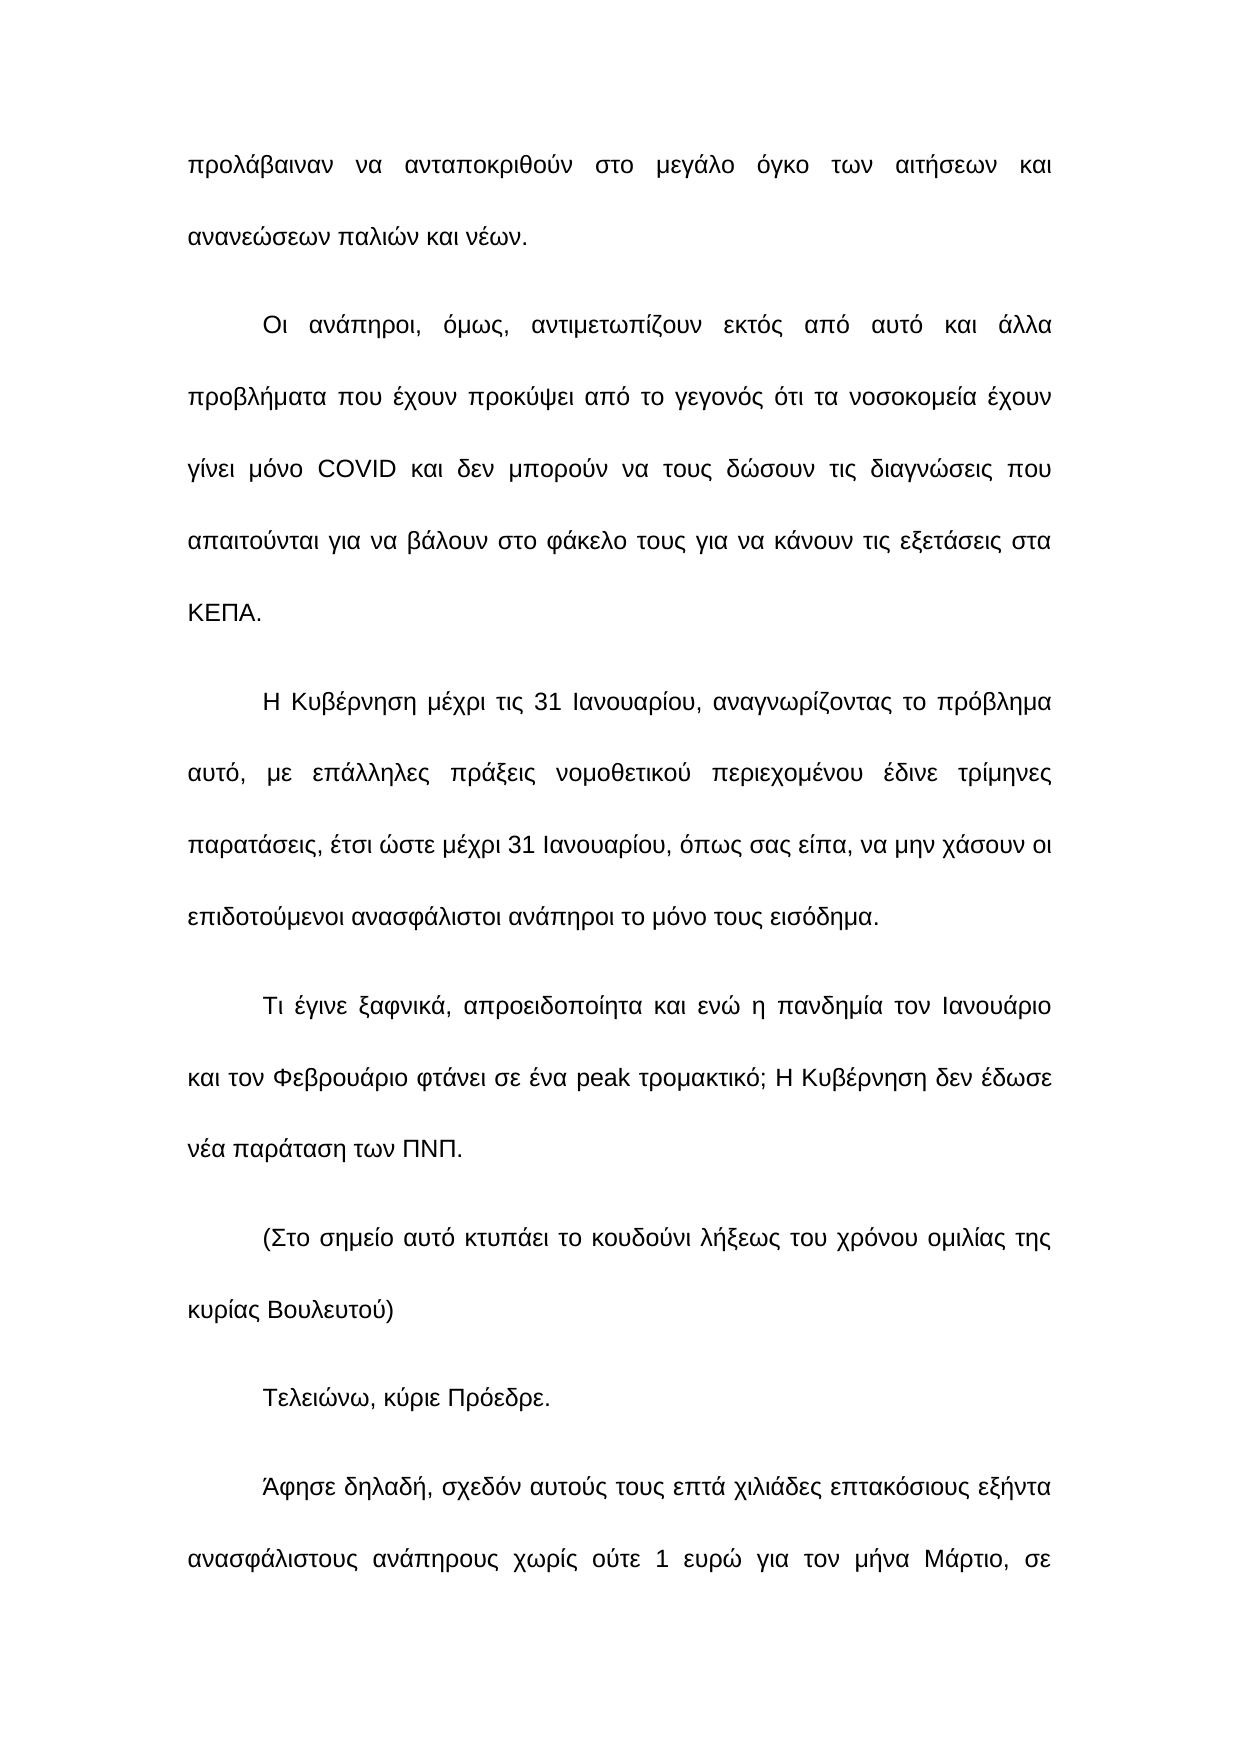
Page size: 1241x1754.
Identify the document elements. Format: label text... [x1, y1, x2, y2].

text Τι έγινε ξαφνικά, απροειδοποίητα και ενώ η πανδημία τον Ιανουάριο και τον Φεβρουάριο φτάνει σε ένα peak τρομακτικό; Η Κυβέρνηση δεν έδωσε νέα παράταση των ΠΝΠ. [187, 991, 1053, 1163]
text Τελειώνω, κύριε Πρόεδρε. [187, 1383, 1053, 1412]
text (Στο σημείο αυτό κτυπάει το κουδούνι λήξεως του χρόνου ομιλίας της κυρίας Βουλευτού) [187, 1223, 1053, 1323]
text Οι ανάπηροι, όμως, αντιμετωπίζουν εκτός από αυτό και άλλα προβλήματα που έχουν προκύψει από το γεγονός ότι τα νοσοκομεία έχουν γίνει μόνο COVID και δεν μπορούν να τους δώσουν τις διαγνώσεις που απαιτούνται για να βάλουν στο φάκελο τους για να κάνουν τις εξετάσεις στα ΚΕΠΑ. [187, 310, 1053, 627]
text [187, 150, 1053, 251]
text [187, 1472, 1053, 1572]
text Η Κυβέρνηση μέχρι τις 31 Ιανουαρίου, αναγνωρίζοντας το πρόβλημα αυτό, με επάλληλες πράξεις νομοθετικού περιεχομένου έδινε τρίμηνες παρατάσεις, έτσι ώστε μέχρι 31 Ιανουαρίου, όπως σας είπα, να μην χάσουν οι επιδοτούμενοι ανασφάλιστοι ανάπηροι το μόνο τους εισόδημα. [187, 686, 1053, 931]
